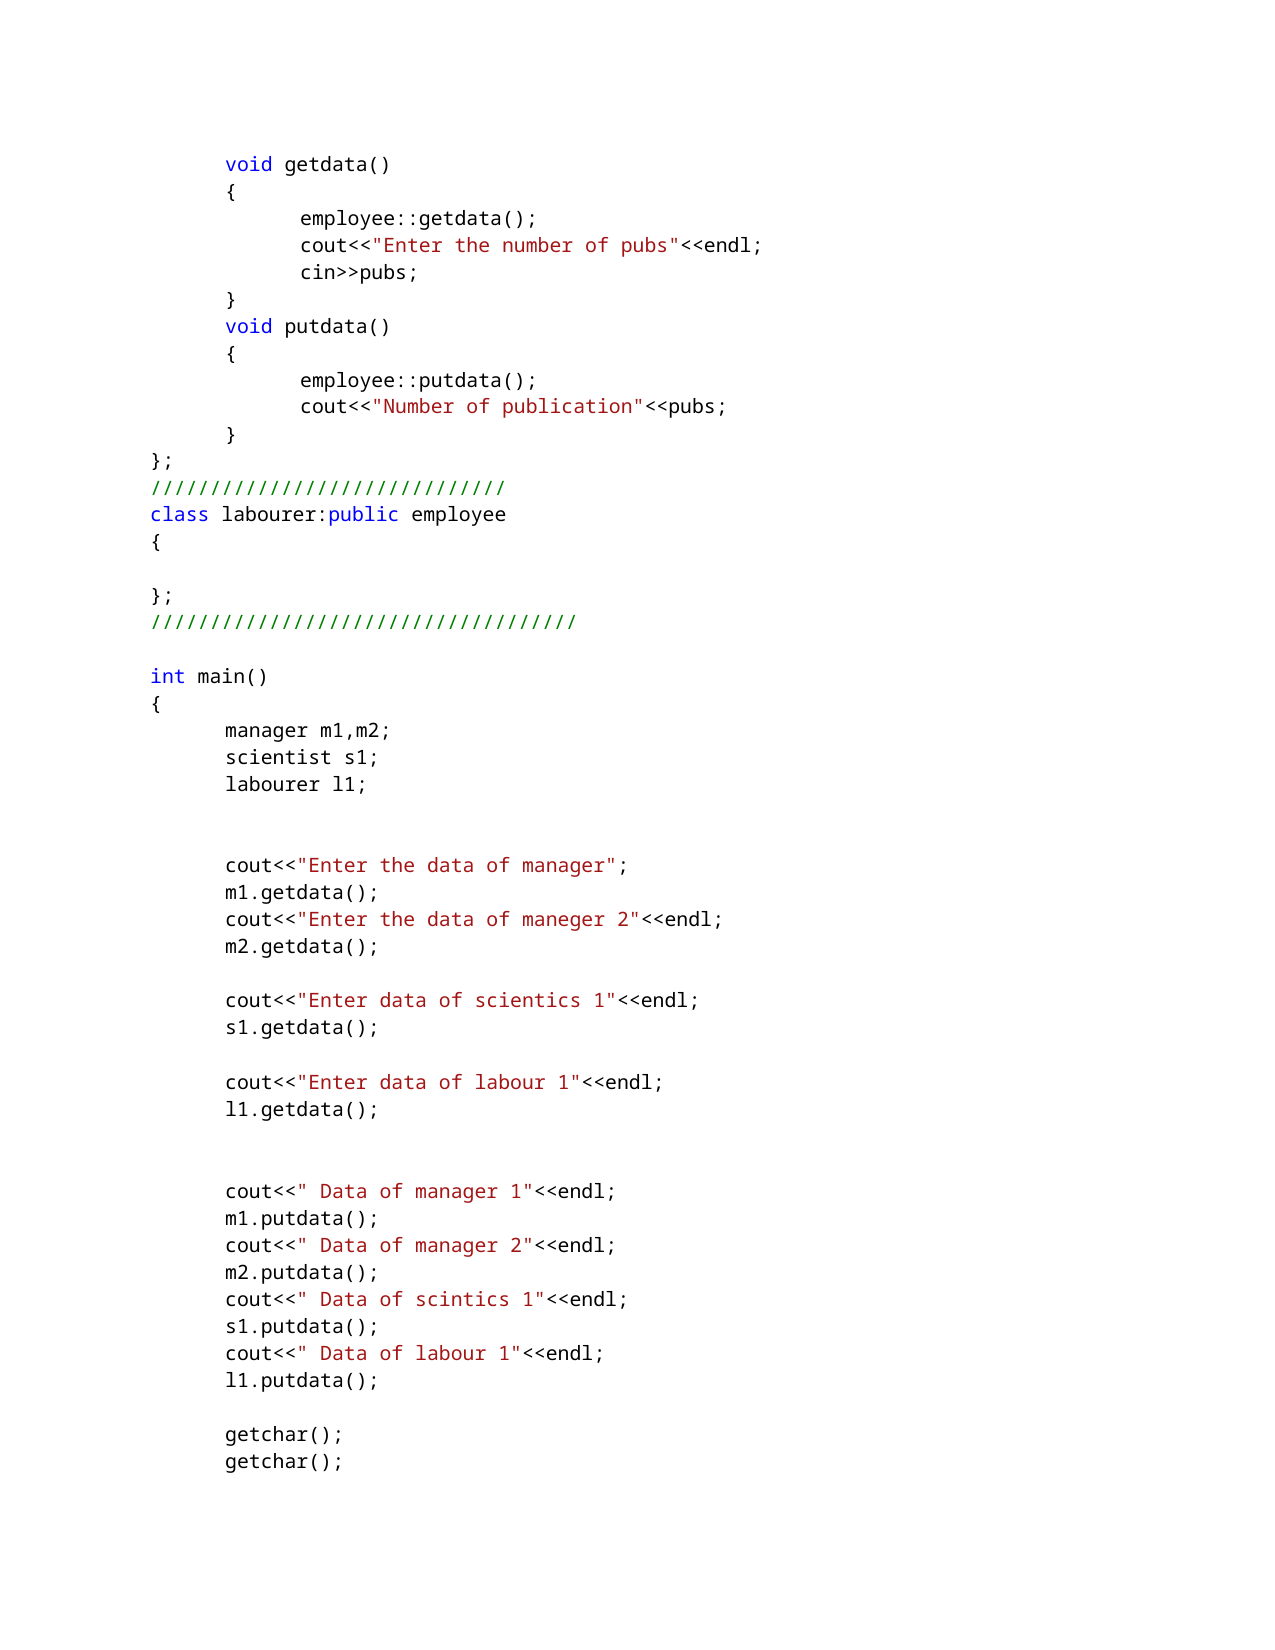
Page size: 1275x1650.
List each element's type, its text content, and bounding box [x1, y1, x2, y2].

text void getdata() [150, 150, 1125, 177]
text l1.getdata(); [150, 1095, 1125, 1122]
text { [150, 528, 1125, 555]
text cout<<"Enter the data of maneger 2"<<endl; [150, 905, 1125, 932]
text cin>>pubs; [150, 258, 1125, 285]
text cout<<" Data of labour 1"<<endl; [150, 1339, 1125, 1366]
text cout<<" Data of manager 1"<<endl; [150, 1177, 1125, 1204]
text //////////////////////////////////// [150, 609, 1125, 636]
text cout<<" Data of manager 2"<<endl; [150, 1231, 1125, 1258]
text labourer l1; [150, 771, 1125, 797]
text cout<<" Data of scintics 1"<<endl; [150, 1285, 1125, 1312]
text { [150, 339, 1125, 366]
text ////////////////////////////// [150, 474, 1125, 501]
text getchar(); [150, 1420, 1125, 1447]
text employee::putdata(); [150, 366, 1125, 393]
text s1.getdata(); [150, 1013, 1125, 1040]
text void putdata() [150, 312, 1125, 339]
text scientist s1; [150, 743, 1125, 771]
text s1.putdata(); [150, 1312, 1125, 1339]
text } [150, 420, 1125, 447]
text m2.putdata(); [150, 1258, 1125, 1285]
text l1.putdata(); [150, 1366, 1125, 1393]
text cout<<"Enter the data of manager"; [150, 851, 1125, 878]
text m1.putdata(); [150, 1204, 1125, 1231]
text int main() [150, 663, 1125, 689]
text }; [150, 582, 1125, 609]
text m1.getdata(); [150, 878, 1125, 905]
text cout<<"Enter the number of pubs"<<endl; [150, 231, 1125, 258]
text m2.getdata(); [150, 932, 1125, 959]
text }; [150, 447, 1125, 474]
text { [150, 689, 1125, 717]
text employee::getdata(); [150, 204, 1125, 231]
text cout<<"Number of publication"<<pubs; [150, 393, 1125, 420]
text cout<<"Enter data of scientics 1"<<endl; [150, 986, 1125, 1013]
text class labourer:public employee [150, 501, 1125, 528]
text { [150, 177, 1125, 204]
text getchar(); [150, 1447, 1125, 1474]
text cout<<"Enter data of labour 1"<<endl; [150, 1068, 1125, 1095]
text } [150, 285, 1125, 312]
text manager m1,m2; [150, 717, 1125, 743]
